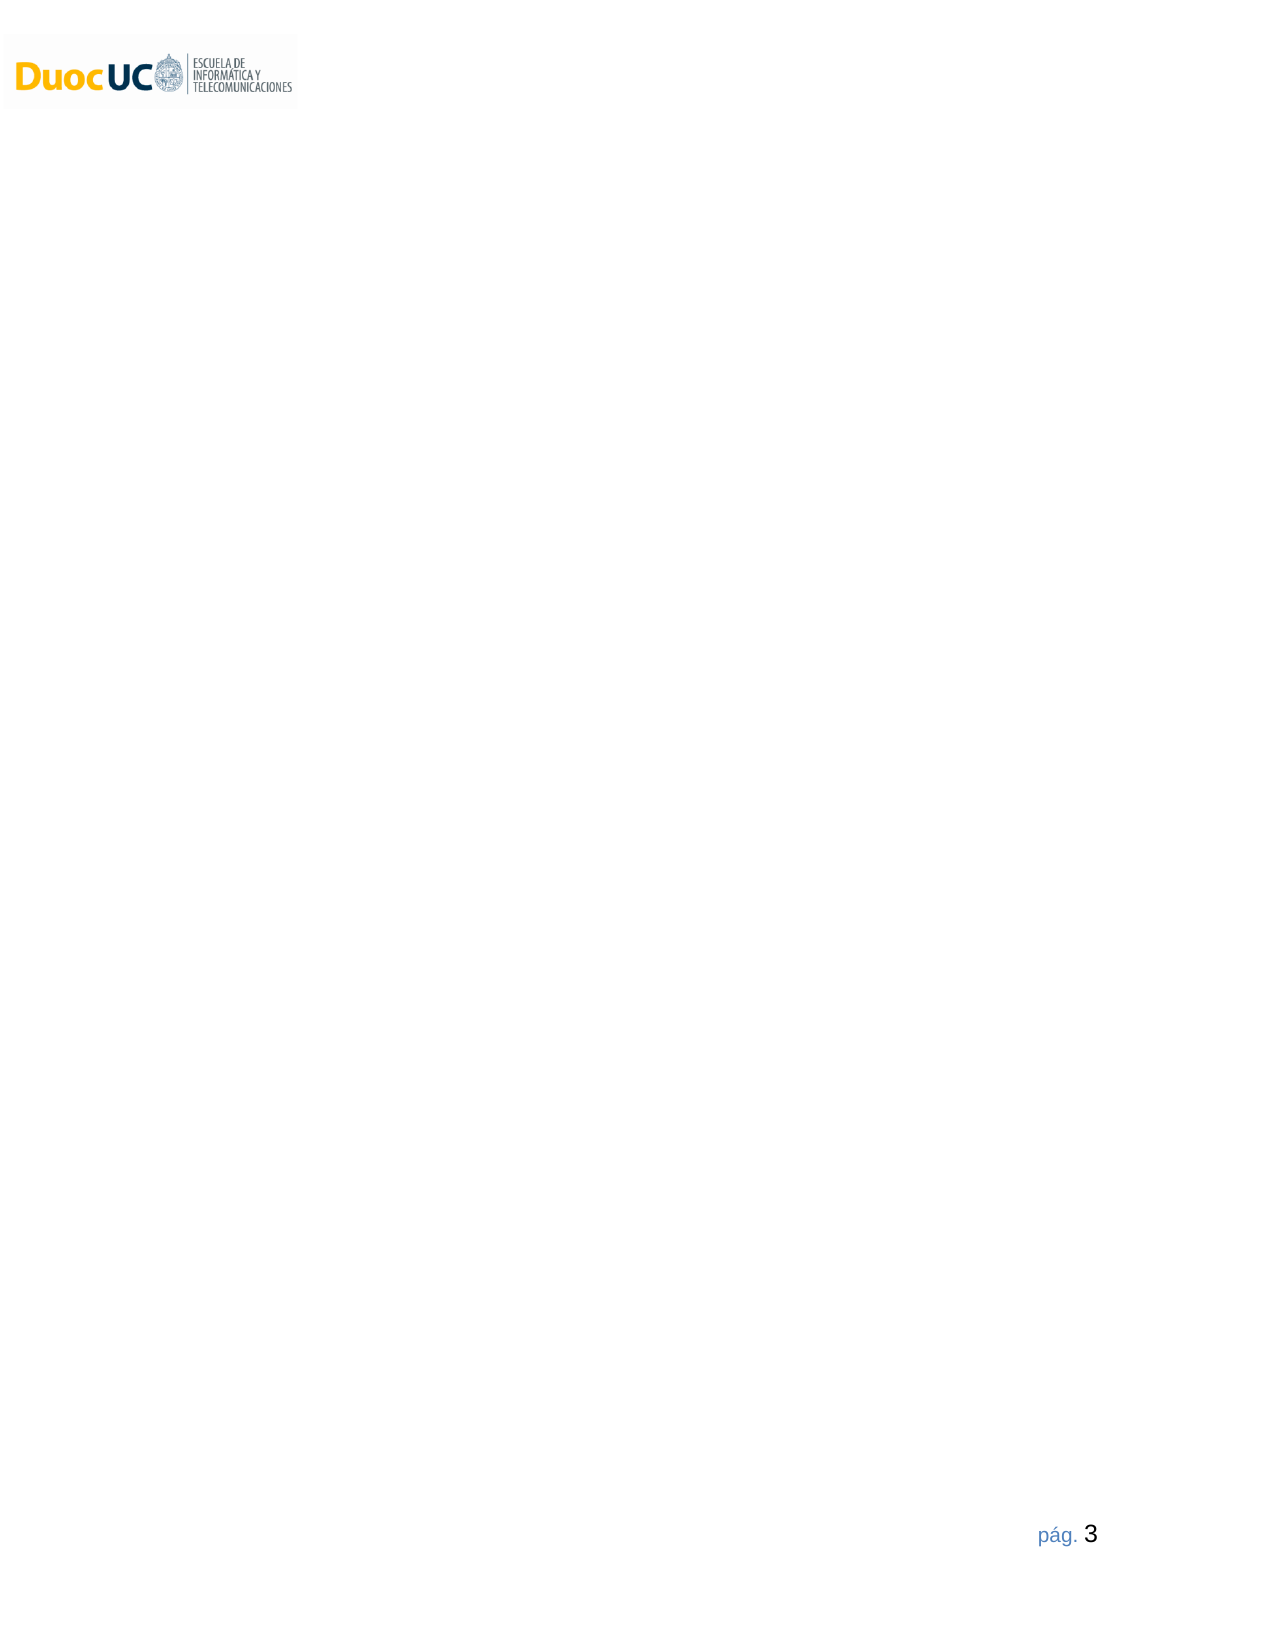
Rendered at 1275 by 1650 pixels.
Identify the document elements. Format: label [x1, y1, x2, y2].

picture [3, 34, 298, 109]
